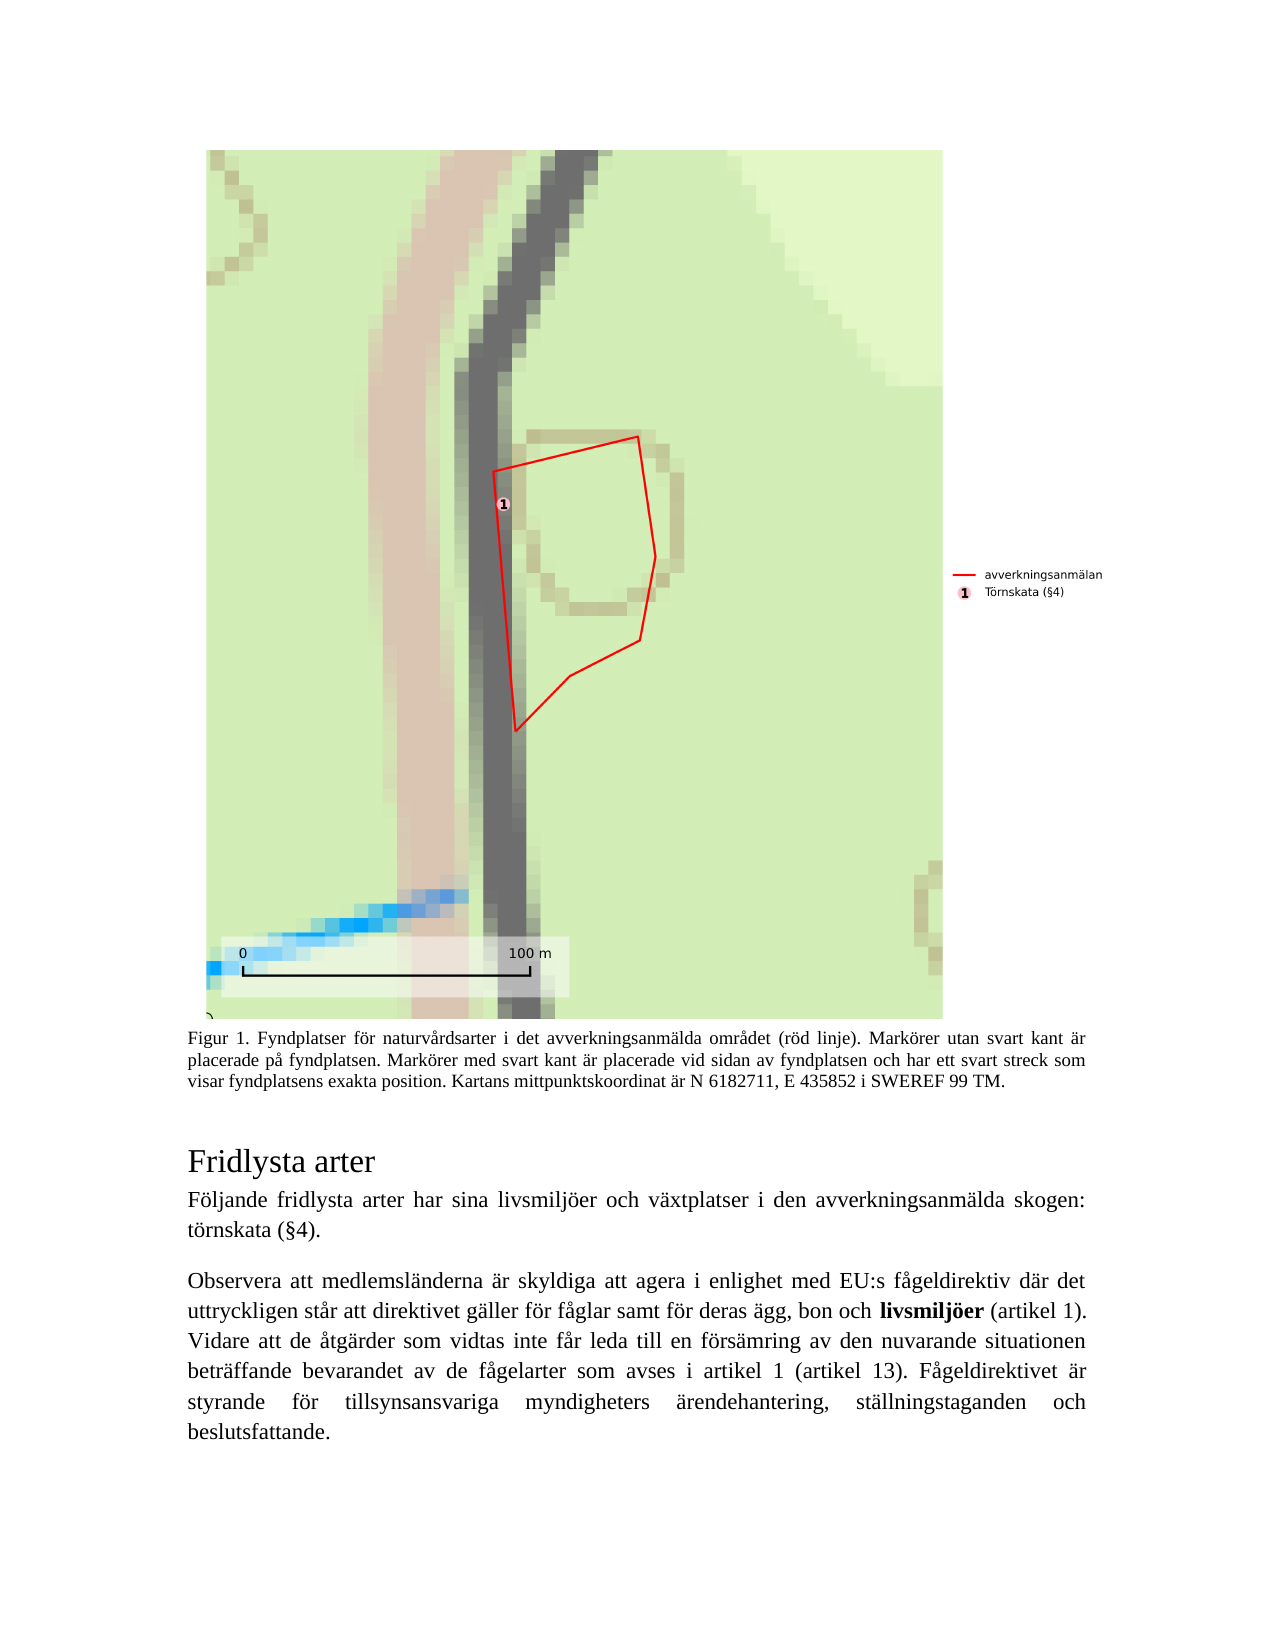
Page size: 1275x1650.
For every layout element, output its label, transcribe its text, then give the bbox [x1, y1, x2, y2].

subtitle Fridlysta arter [187, 1142, 1087, 1180]
picture [206, 150, 1107, 1019]
text Figur 1. Fyndplatser för naturvårdsarter i det avverkningsanmälda området (röd linje). Markörer utan svart kant är placerade på fyndplatsen. Markörer med svart kant är placerade vid sidan av fyndplatsen och har ett svart streck som visar fyndplatsens exakta position. Kartans mittpunktskoordinat är N 6182711, E 435852 i SWEREF 99 TM. [187, 1027, 1087, 1092]
text Följande fridlysta arter har sina livsmiljöer och växtplatser i den avverkningsanmälda skogen: törnskata (§4). [187, 1186, 1087, 1242]
text Observera att medlemsländerna är skyldiga att agera i enlighet med EU:s fågeldirektiv där det uttryckligen står att direktivet gäller för fåglar samt för deras ägg, bon och livsmiljöer (artikel 1). Vidare att de åtgärder som vidtas inte får leda till en försämring av den nuvarande situationen beträffande bevarandet av de fågelarter som avses i artikel 1 (artikel 13). Fågeldirektivet är styrande för tillsynsansvariga myndigheters ärendehantering, ställningstaganden och beslutsfattande. [187, 1267, 1087, 1444]
